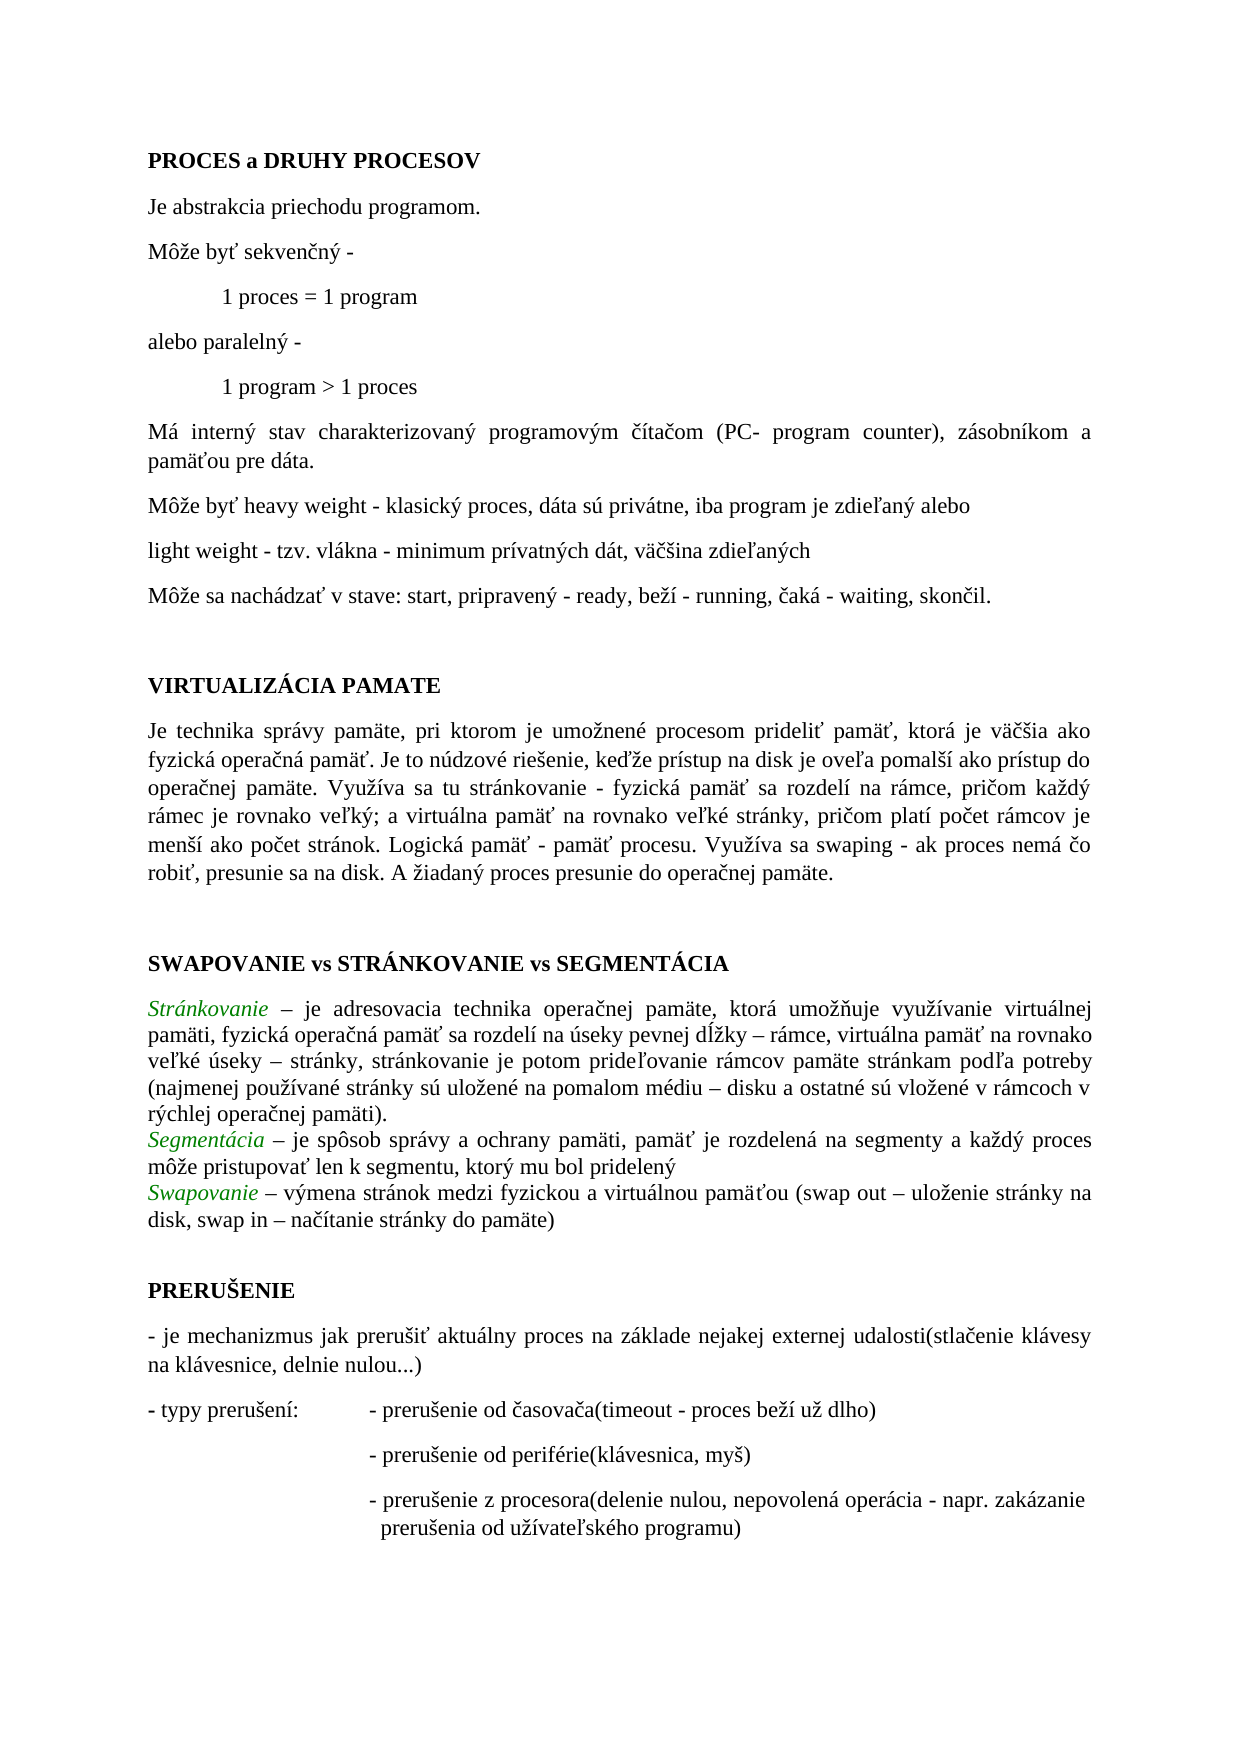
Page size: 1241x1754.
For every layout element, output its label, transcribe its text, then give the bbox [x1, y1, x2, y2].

text Môže byť heavy weight - klasický proces, dáta sú privátne, iba program je zdieľaný alebo [148, 492, 1093, 518]
text Stránkovanie – je adresovacia technika operačnej pamäte, ktorá umožňuje využívanie virtuálnej pamäti, fyzická operačná pamäť sa rozdelí na úseky pevnej dĺžky – rámce, virtuálna pamäť na rovnako veľké úseky – stránky, stránkovanie je potom prideľovanie rámcov pamäte stránkam podľa potreby (najmenej používané stránky sú uložené na pomalom médiu – disku a ostatné sú vložené v rámcoch v rýchlej operačnej pamäti). [148, 995, 1093, 1127]
text PRERUŠENIE [148, 1277, 1093, 1303]
text alebo paralelný - [148, 328, 1093, 354]
text Má interný stav charakterizovaný programovým čítačom (PC- program counter), zásobníkom a pamäťou pre dáta. [148, 418, 1093, 473]
text Môže byť sekvenčný - [148, 238, 1093, 264]
text - je mechanizmus jak prerušiť aktuálny proces na základe nejakej externej udalosti(stlačenie klávesy na klávesnice, delnie nulou...) [148, 1322, 1093, 1377]
text - typy prerušení: - prerušenie od časovača(timeout - proces beží už dlho) [148, 1396, 1093, 1422]
text PROCES a DRUHY PROCESOV [148, 148, 1093, 174]
text Je technika správy pamäte, pri ktorom je umožnené procesom prideliť pamäť, ktorá je väčšia ako fyzická operačná pamäť. Je to núdzové riešenie, keďže prístup na disk je oveľa pomalší ako prístup do operačnej pamäte. Využíva sa tu stránkovanie - fyzická pamäť sa rozdelí na rámce, pričom každý rámec je rovnako veľký; a virtuálna pamäť na rovnako veľké stránky, pričom platí počet rámcov je menší ako počet stránok. Logická pamäť - pamäť procesu. Využíva sa swaping - ak proces nemá čo robiť, presunie sa na disk. A žiadaný proces presunie do operačnej pamäte. [148, 717, 1093, 886]
text SWAPOVANIE vs STRÁNKOVANIE vs SEGMENTÁCIA [148, 950, 1093, 976]
text - prerušenie od periférie(klávesnica, myš) [148, 1441, 1093, 1467]
text 1 program > 1 proces [148, 373, 1093, 399]
text Segmentácia – je spôsob správy a ochrany pamäti, pamäť je rozdelená na segmenty a každý proces môže pristupovať len k segmentu, ktorý mu bol pridelený [148, 1127, 1093, 1179]
text light weight - tzv. vlákna - minimum prívatných dát, väčšina zdieľaných [148, 537, 1093, 563]
text Je abstrakcia priechodu programom. [148, 193, 1093, 219]
text 1 proces = 1 program [148, 283, 1093, 309]
text Môže sa nachádzať v stave: start, pripravený - ready, beží - running, čaká - waiting, skončil. [148, 582, 1093, 608]
text Swapovanie – výmena stránok medzi fyzickou a virtuálnou pamäťou (swap out – uloženie stránky na disk, swap in – načítanie stránky do pamäte) [148, 1179, 1093, 1232]
text VIRTUALIZÁCIA PAMATE [148, 672, 1093, 698]
text - prerušenie z procesora(delenie nulou, nepovolená operácia - napr. zakázanie prerušenia od užívateľského programu) [148, 1486, 1093, 1541]
